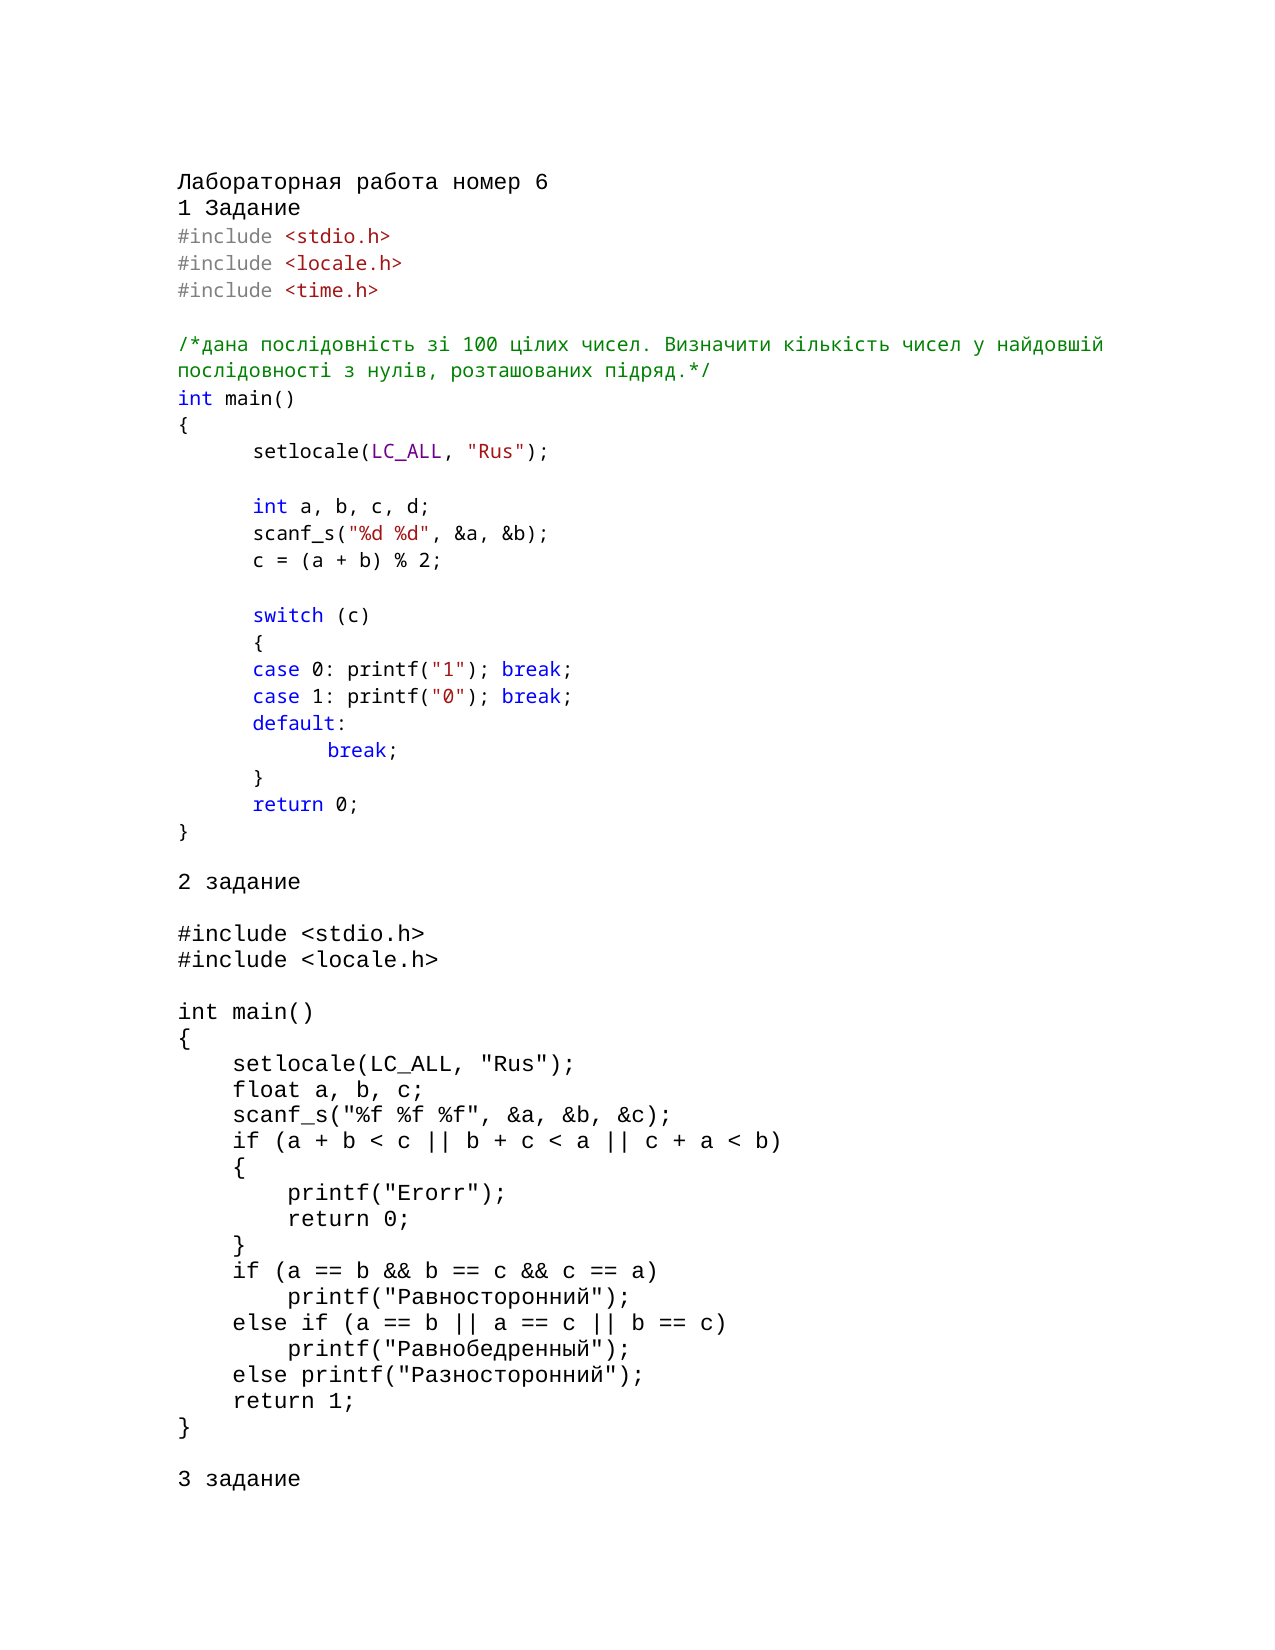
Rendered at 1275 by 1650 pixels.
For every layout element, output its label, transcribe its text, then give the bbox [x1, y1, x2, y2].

text c = (a + b) % 2; [177, 547, 1186, 574]
text #include <time.h> [177, 276, 1186, 303]
text printf("Равнобедренный"); [177, 1337, 1186, 1363]
text 3 задание [177, 1467, 1186, 1493]
text int a, b, c, d; [177, 493, 1186, 520]
text else printf("Разносторонний"); [177, 1363, 1186, 1389]
text } [177, 763, 1186, 791]
text { [177, 629, 1186, 656]
text return 0; [177, 1208, 1186, 1233]
text } [177, 1415, 1186, 1441]
text if (a == b && b == c && c == a) [177, 1259, 1186, 1285]
text } [177, 817, 1186, 844]
text 2 задание [177, 870, 1186, 896]
text if (a + b < c || b + c < a || c + a < b) [177, 1130, 1186, 1156]
text /*дана послідовність зі 100 цілих чисел. Визначити кількість чисел у найдовшій послідовності з нулів, розташованих підряд.*/ [177, 330, 1186, 384]
text switch (c) [177, 602, 1186, 629]
text scanf_s("%d %d", &a, &b); [177, 520, 1186, 547]
text float a, b, c; [177, 1078, 1186, 1104]
text int main() [177, 384, 1186, 411]
text return 0; [177, 791, 1186, 817]
text #include <stdio.h> [177, 922, 1186, 948]
text setlocale(LC_ALL, "Rus"); [177, 1052, 1186, 1078]
text printf("Равносторонний"); [177, 1285, 1186, 1311]
text return 1; [177, 1389, 1186, 1415]
text { [177, 1156, 1186, 1182]
text 1 Задание [177, 196, 1186, 222]
text { [177, 411, 1186, 438]
text #include <stdio.h> [177, 222, 1186, 249]
text scanf_s("%f %f %f", &a, &b, &c); [177, 1104, 1186, 1130]
text #include <locale.h> [177, 948, 1186, 974]
text int main() [177, 1000, 1186, 1026]
text } [177, 1233, 1186, 1259]
text else if (a == b || a == c || b == c) [177, 1311, 1186, 1337]
text Лабораторная работа номер 6 [177, 170, 1186, 196]
text { [177, 1026, 1186, 1052]
text break; [177, 737, 1186, 763]
text case 1: printf("0"); break; [177, 683, 1186, 709]
text #include <locale.h> [177, 249, 1186, 276]
text setlocale(LC_ALL, "Rus"); [177, 438, 1186, 465]
text printf("Erorr"); [177, 1182, 1186, 1208]
text case 0: printf("1"); break; [177, 656, 1186, 683]
text default: [177, 709, 1186, 737]
